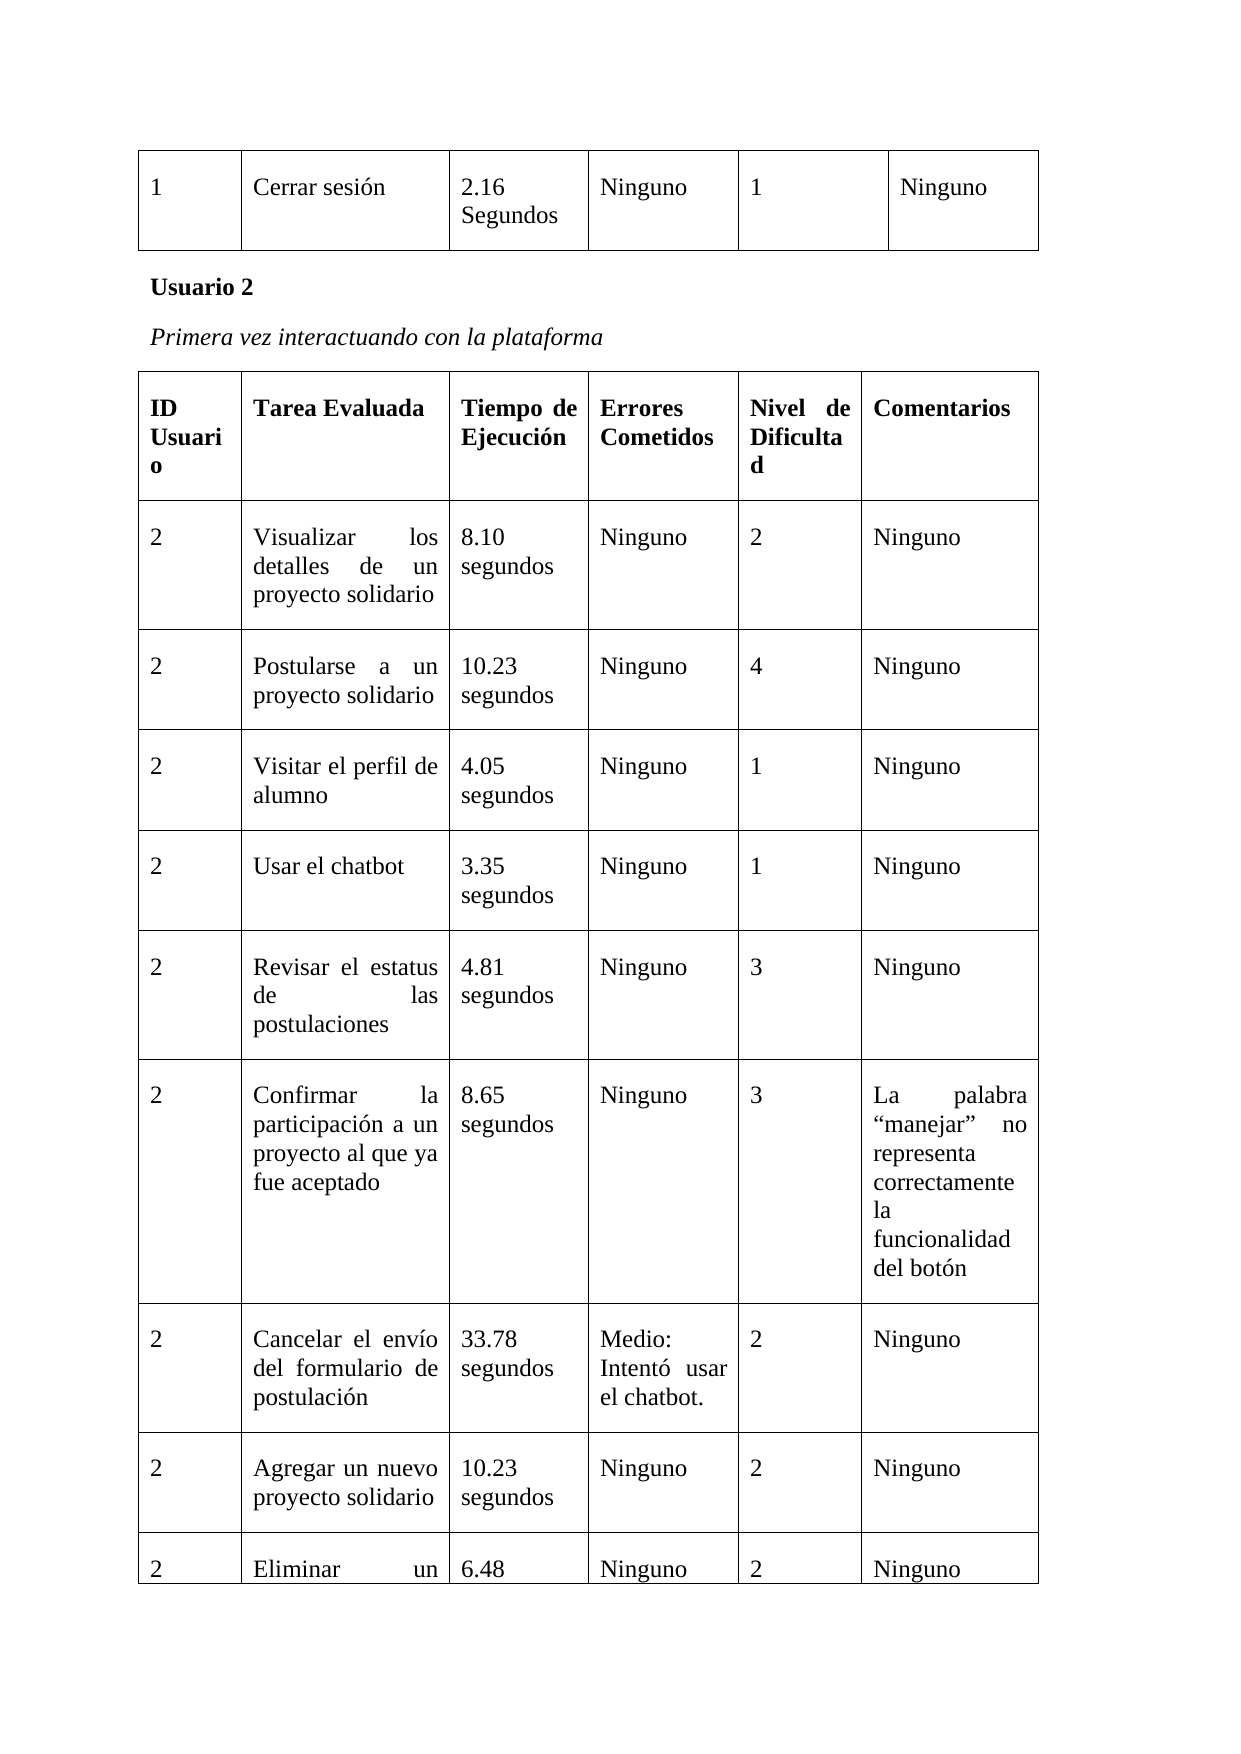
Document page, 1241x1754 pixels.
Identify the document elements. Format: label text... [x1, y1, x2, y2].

table_cell Cerrar sesión [242, 151, 449, 250]
text Primera vez interactuando con la plataforma [150, 322, 1090, 350]
table_cell 2 [139, 630, 241, 729]
table_cell Ninguno [862, 831, 1038, 930]
table_cell Ninguno [589, 1060, 738, 1303]
table_cell 2 [139, 730, 241, 829]
table_cell 1 [739, 831, 861, 930]
table_cell 2 [139, 1533, 241, 1582]
table_cell 2 [139, 1304, 241, 1432]
table_cell 8.65 segundos [450, 1060, 588, 1303]
table_cell 3.35 segundos [450, 831, 588, 930]
table_cell Agregar un nuevo proyecto solidario [242, 1433, 449, 1532]
table_cell Ninguno [862, 1433, 1038, 1532]
table_cell Ninguno [589, 1533, 738, 1582]
table_header Comentarios [862, 372, 1038, 500]
table_cell Ninguno [862, 931, 1038, 1059]
table_cell 3 [739, 1060, 861, 1303]
table_cell Ninguno [862, 730, 1038, 829]
table_cell 2 [139, 1433, 241, 1532]
table_cell 3 [739, 931, 861, 1059]
table_cell Medio: Intentó usar el chatbot. [589, 1304, 738, 1432]
table_cell 33.78 segundos [450, 1304, 588, 1432]
table_header Nivel de Dificultad [739, 372, 861, 500]
table_cell Ninguno [862, 1304, 1038, 1432]
table_cell La palabra “manejar” no representa correctamente la funcionalidad del botón [862, 1060, 1038, 1303]
table_cell Ninguno [589, 630, 738, 729]
table_header Tiempo de Ejecución [450, 372, 588, 500]
table_cell 2 [139, 501, 241, 629]
table_cell 10.23 segundos [450, 630, 588, 729]
table_cell 1 [139, 151, 241, 250]
table_cell Ninguno [862, 1533, 1038, 1582]
table_cell 2 [739, 1433, 861, 1532]
table_cell Ninguno [862, 630, 1038, 729]
table_cell Postularse a un proyecto solidario [242, 630, 449, 729]
table_cell Ninguno [589, 1433, 738, 1532]
table_cell Ninguno [862, 501, 1038, 629]
table_cell 2 [139, 1060, 241, 1303]
table_cell Confirmar la participación a un proyecto al que ya fue aceptado [242, 1060, 449, 1303]
table_cell 2 [739, 501, 861, 629]
text Usuario 2 [150, 272, 1090, 301]
table_cell 2 [739, 1533, 861, 1582]
table_cell Cancelar el envío del formulario de postulación [242, 1304, 449, 1432]
table_header Errores Cometidos [589, 372, 738, 500]
table_cell 2 [139, 931, 241, 1059]
table_cell Ninguno [589, 831, 738, 930]
table_cell 10.23 segundos [450, 1433, 588, 1532]
table_cell Visualizar los detalles de un proyecto solidario [242, 501, 449, 629]
table_cell Revisar el estatus de las postulaciones [242, 931, 449, 1059]
table_cell 2 [139, 831, 241, 930]
table_cell 8.10 segundos [450, 501, 588, 629]
table_cell 1 [739, 151, 888, 250]
table_header ID Usuario [139, 372, 241, 500]
table_cell Visitar el perfil de alumno [242, 730, 449, 829]
table_cell Ninguno [889, 151, 1038, 250]
table_cell Ninguno [589, 501, 738, 629]
table_cell 4.05 segundos [450, 730, 588, 829]
table_cell 6.48 [450, 1533, 588, 1582]
table_cell 2 [739, 1304, 861, 1432]
table_cell 1 [739, 730, 861, 829]
table_cell Usar el chatbot [242, 831, 449, 930]
table_header Tarea Evaluada [242, 372, 449, 500]
table_cell 4 [739, 630, 861, 729]
table_cell 4.81 segundos [450, 931, 588, 1059]
table_cell Ninguno [589, 151, 738, 250]
table_cell Ninguno [589, 931, 738, 1059]
table_cell 2.16 Segundos [450, 151, 588, 250]
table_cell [242, 1533, 449, 1582]
table_cell Ninguno [589, 730, 738, 829]
